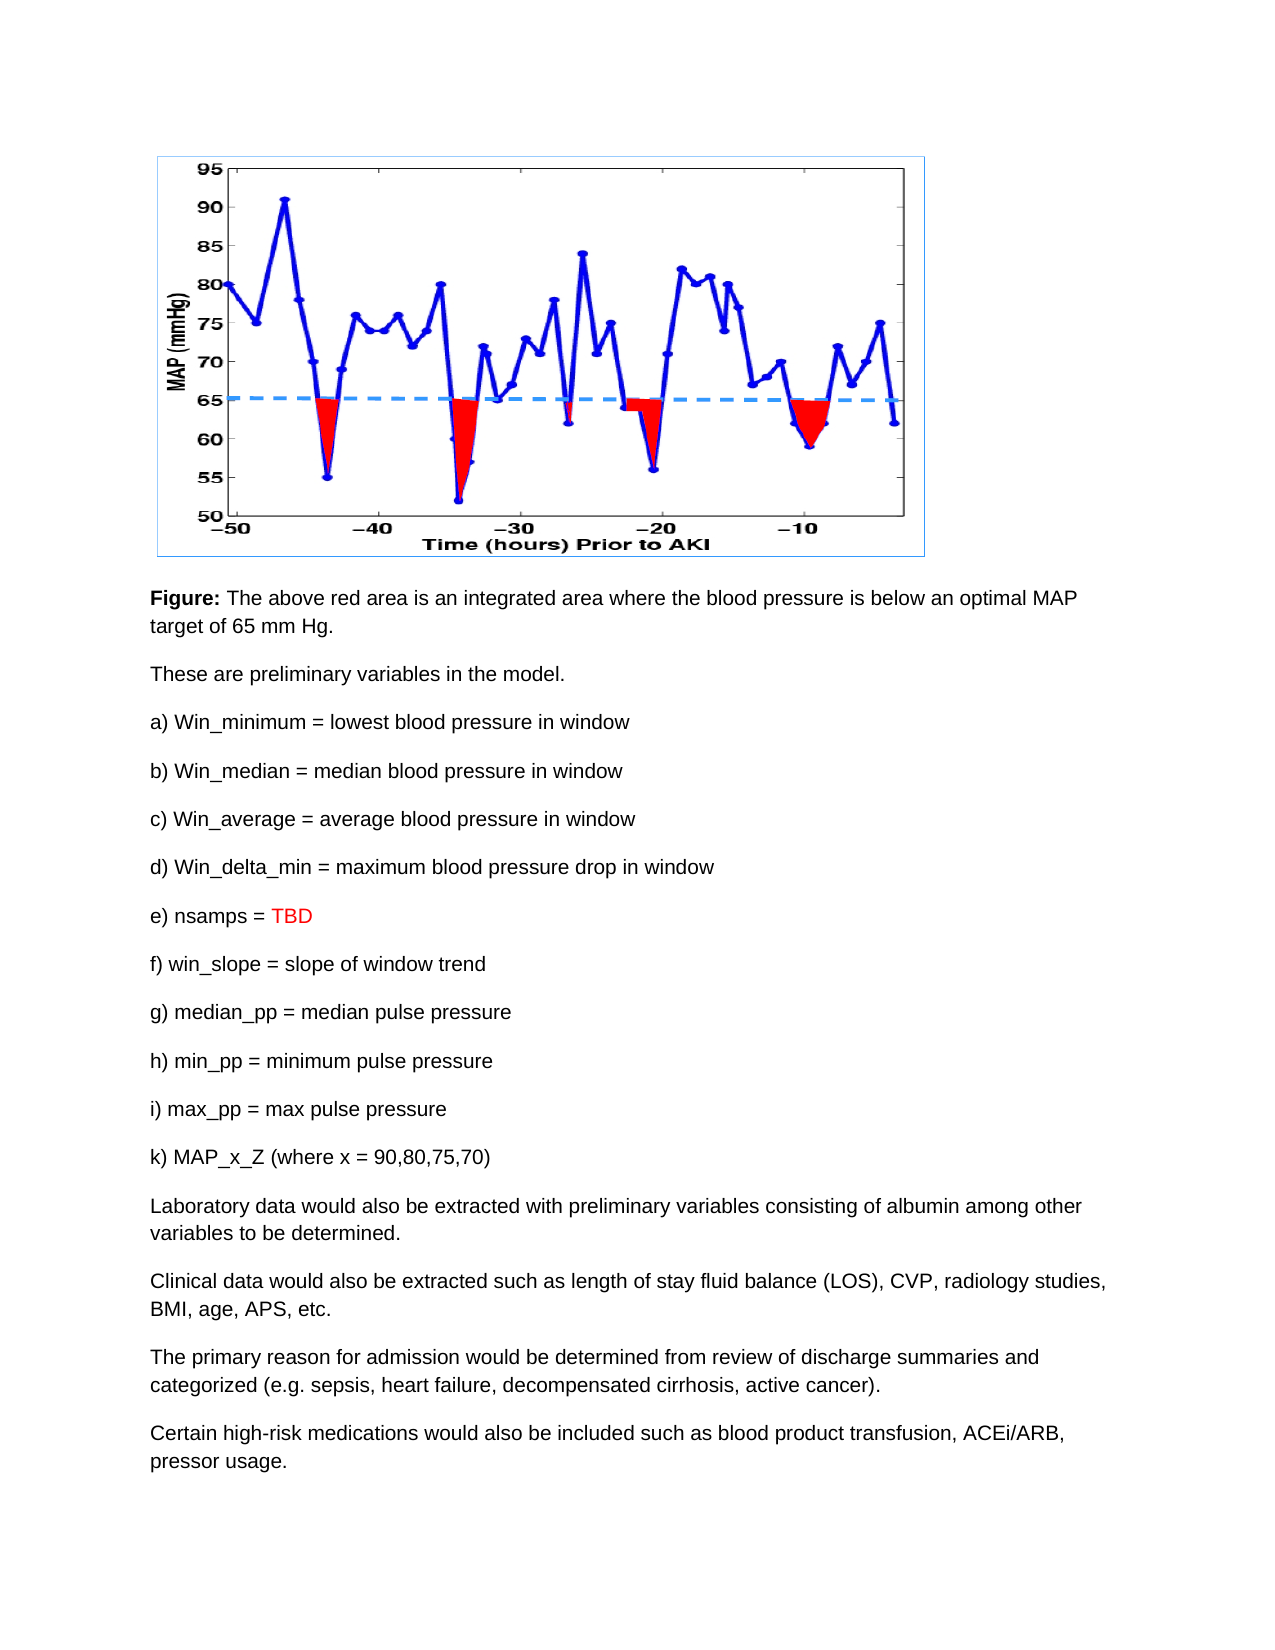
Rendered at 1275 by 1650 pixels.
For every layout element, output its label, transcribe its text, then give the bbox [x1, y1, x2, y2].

text g) median_pp = median pulse pressure [150, 1000, 1125, 1024]
text Figure: The above red area is an integrated area where the blood pressure is below an optimal MAP target of 65 mm Hg. [150, 586, 1125, 637]
text c) Win_average = average blood pressure in window [150, 807, 1125, 831]
text The primary reason for admission would be determined from review of discharge summaries and categorized (e.g. sepsis, heart failure, decompensated cirrhosis, active cancer). [150, 1345, 1125, 1397]
text a) Win_minimum = lowest blood pressure in window [150, 710, 1125, 734]
text e) nsamps = TBD [150, 903, 1125, 927]
text Laboratory data would also be extracted with preliminary variables consisting of albumin among other variables to be determined. [150, 1193, 1125, 1245]
text f) win_slope = slope of window trend [150, 952, 1125, 976]
text h) min_pp = minimum pulse pressure [150, 1048, 1125, 1072]
text These are preliminary variables in the model. [150, 662, 1125, 686]
text Clinical data would also be extracted such as length of stay fluid balance (LOS), CVP, radiology studies, BMI, age, APS, etc. [150, 1269, 1125, 1321]
text b) Win_median = median blood pressure in window [150, 758, 1125, 782]
text k) MAP_x_Z (where x = 90,80,75,70) [150, 1145, 1125, 1169]
text d) Win_delta_min = maximum blood pressure drop in window [150, 855, 1125, 879]
text i) max_pp = max pulse pressure [150, 1097, 1125, 1121]
text Certain high-risk medications would also be included such as blood product transfusion, ACEi/ARB, pressor usage. [150, 1421, 1125, 1472]
